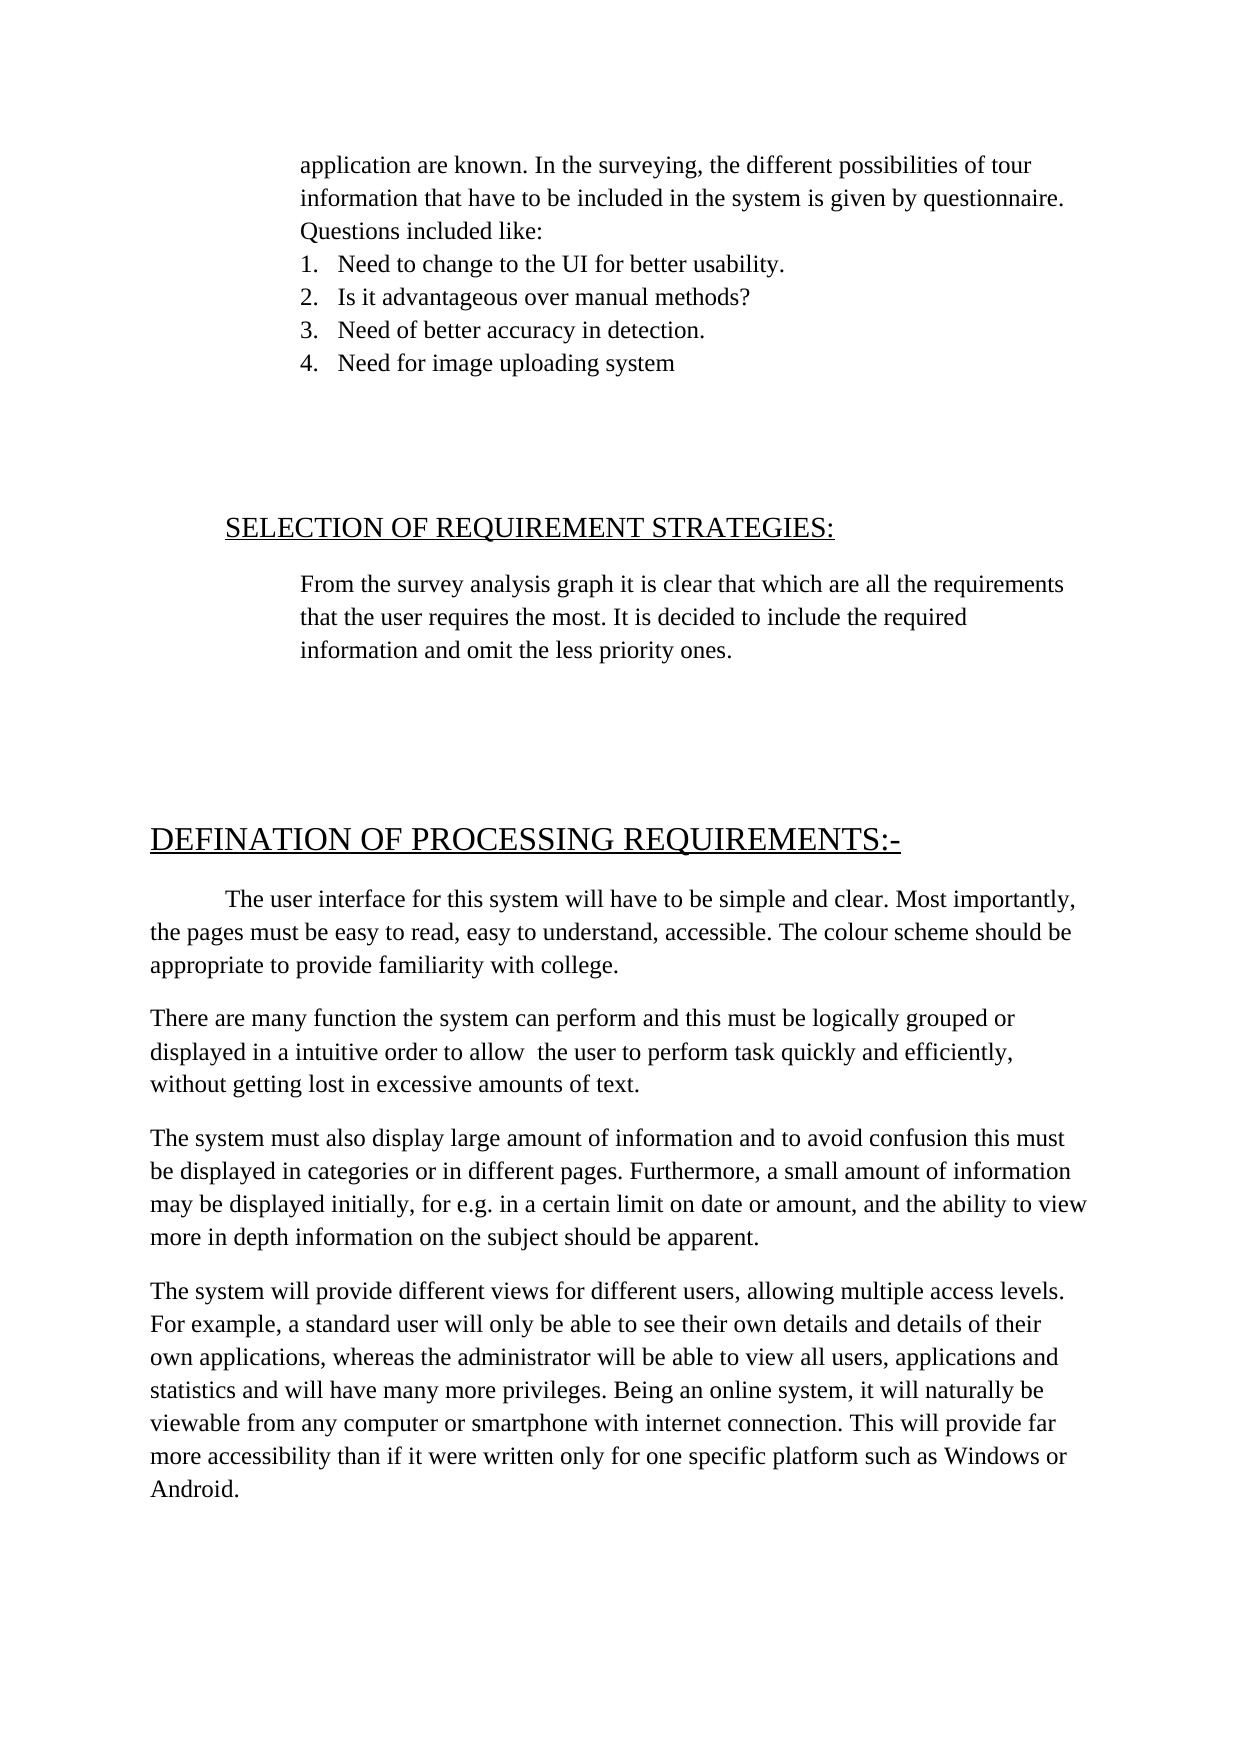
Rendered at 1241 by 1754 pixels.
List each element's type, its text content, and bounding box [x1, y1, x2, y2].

list Need of better accuracy in detection. [300, 315, 1090, 344]
text DEFINATION OF PROCESSING REQUIREMENTS:- [150, 819, 1090, 857]
text There are many function the system can perform and this must be logically grouped or displayed in a intuitive order to allow the user to perform task quickly and efficiently, without getting lost in excessive amounts of text. [150, 1003, 1090, 1098]
list Need to change to the UI for better usability. [300, 249, 1090, 278]
text From the survey analysis graph it is clear that which are all the requirements that the user requires the most. It is decided to include the required information and omit the less priority ones. [300, 569, 1090, 664]
text The system will provide different views for different users, allowing multiple access levels. For example, a standard user will only be able to see their own details and details of their own applications, whereas the administrator will be able to view all users, applications and statistics and will have many more privileges. Being an online system, it will naturally be viewable from any computer or smartphone with internet connection. This will provide far more accessibility than if it were written only for one specific platform such as Windows or Android. [150, 1276, 1090, 1503]
text The system must also display large amount of information and to avoid confusion this must be displayed in categories or in different pages. Furthermore, a small amount of information may be displayed initially, for e.g. in a certain limit on date or amount, and the ability to view more in depth information on the subject should be apparent. [150, 1123, 1090, 1251]
text SELECTION OF REQUIREMENT STRATEGIES: [225, 510, 1090, 543]
list Is it advantageous over manual methods? [300, 282, 1090, 311]
text The user interface for this system will have to be simple and clear. Most importantly, the pages must be easy to read, easy to understand, accessible. The colour scheme should be appropriate to provide familiarity with college. [150, 884, 1090, 978]
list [300, 150, 1090, 212]
list Need for image uploading system [300, 348, 1090, 377]
list Questions included like: [300, 216, 1090, 245]
